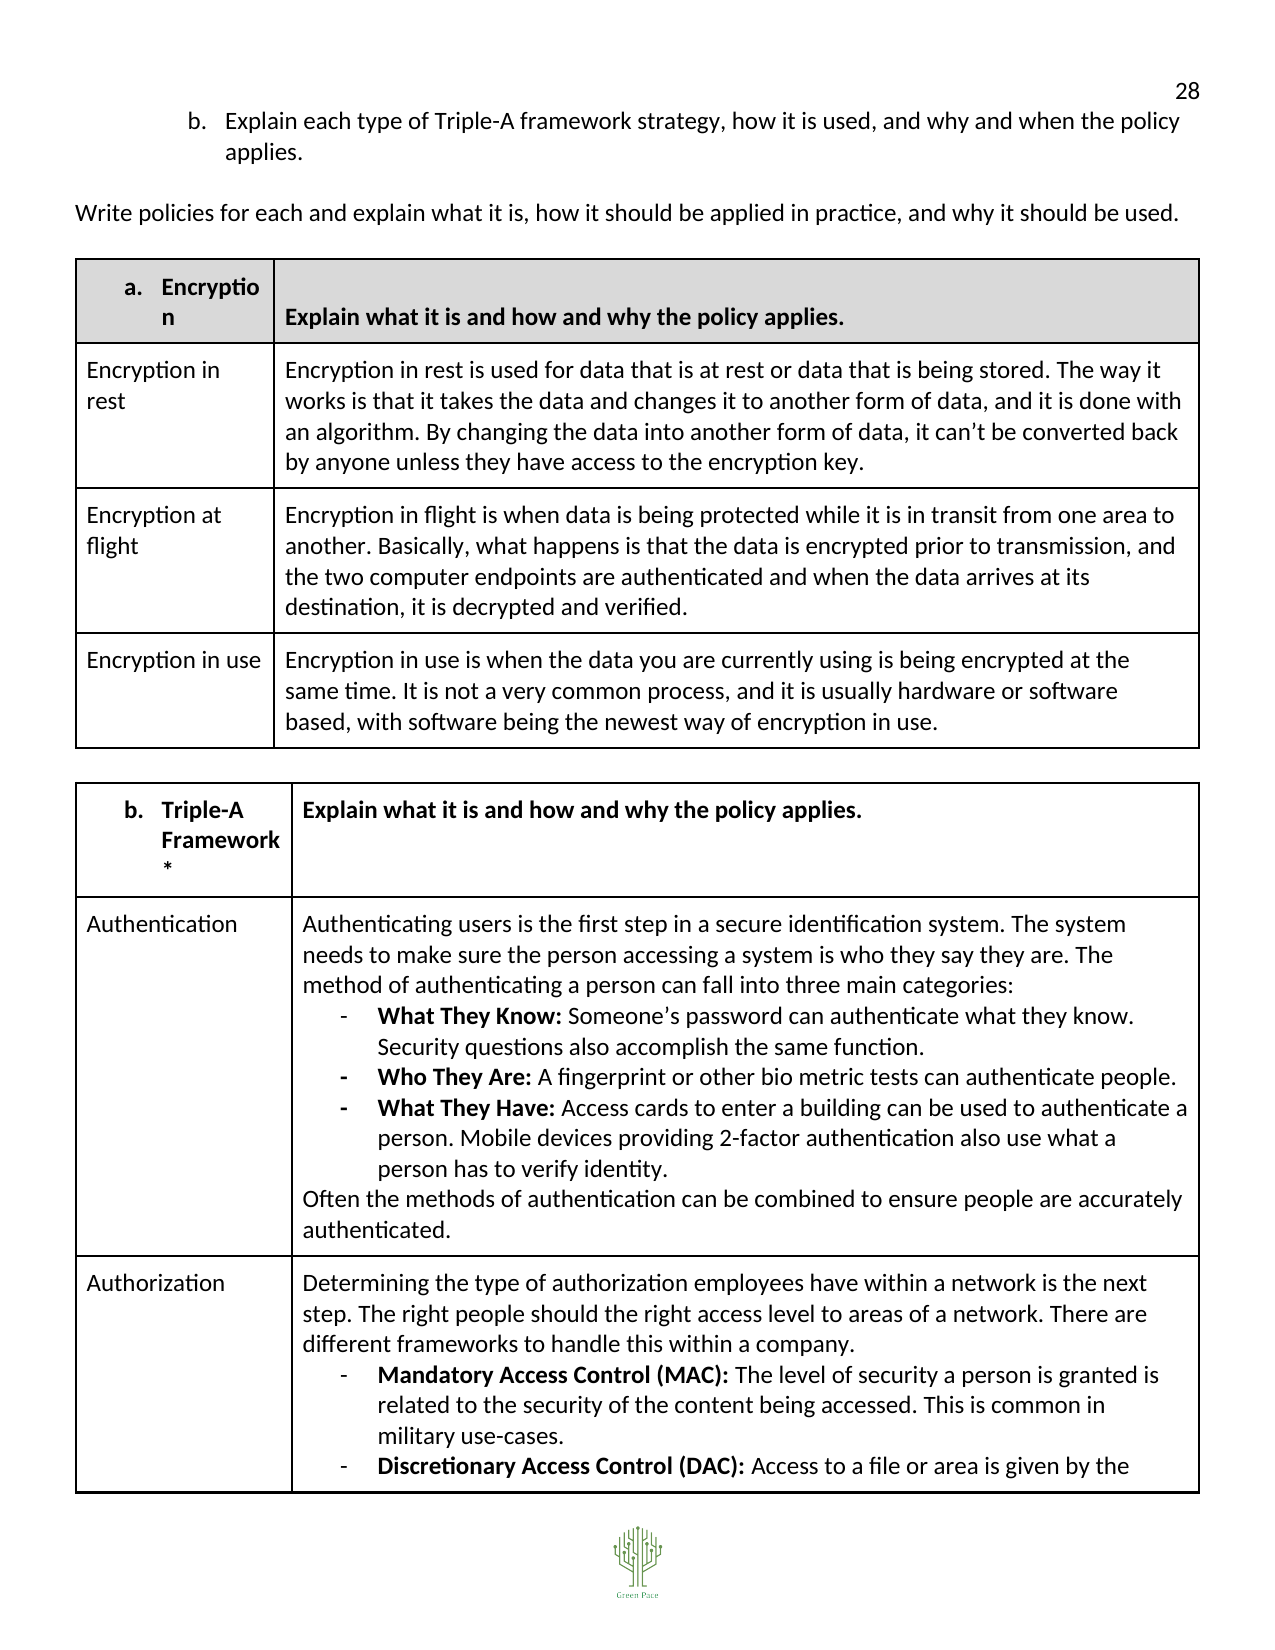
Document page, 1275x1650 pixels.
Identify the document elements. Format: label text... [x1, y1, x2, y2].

text Write policies for each and explain what it is, how it should be applied in practice, and why it should be used. [75, 197, 1200, 228]
table_header Triple-A Framework* [77, 784, 291, 896]
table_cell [293, 1257, 1198, 1491]
table_cell Encryption at flight [77, 489, 273, 632]
table_cell Encryption in rest [77, 344, 273, 487]
table_cell Encryption in use [77, 634, 273, 747]
table_header Encryption [77, 260, 273, 342]
table_cell Encryption in use is when the data you are currently using is being encrypted at the same time. It is not a very common process, and it is usually hardware or software based, with software being the newest way of encryption in use. [275, 634, 1198, 747]
picture [605, 1521, 670, 1606]
table_cell Encryption in flight is when data is being protected while it is in transit from one area to another. Basically, what happens is that the data is encrypted prior to transmission, and the two computer endpoints are authenticated and when the data arrives at its destination, it is decrypted and verified. [275, 489, 1198, 632]
table_cell Authentication [77, 898, 291, 1255]
table_cell Authenticating users is the first step in a secure identification system. The system needs to make sure the person accessing a system is who they say they are. The method of authenticating a person can fall into three main categories: What They Know: Someone’s password can authenticate what they know. Security questions also accomplish the same function. Who They Are: A fingerprint or other bio metric tests can authenticate people. What They Have: Access cards to enter a building can be used to authenticate a person. Mobile devices providing 2-factor authentication also use what a person has to verify identity. Often the methods of authentication can be combined to ensure people are accurately authenticated. [293, 898, 1198, 1255]
table_header Explain what it is and how and why the policy applies. [275, 260, 1198, 342]
list Explain each type of Triple-A framework strategy, how it is used, and why and when the policy applies. [187, 106, 1200, 167]
table_cell Authorization [77, 1257, 291, 1491]
table_header Explain what it is and how and why the policy applies. [293, 784, 1198, 896]
table_cell Encryption in rest is used for data that is at rest or data that is being stored. The way it works is that it takes the data and changes it to another form of data, and it is done with an algorithm. By changing the data into another form of data, it can’t be converted back by anyone unless they have access to the encryption key. [275, 344, 1198, 487]
